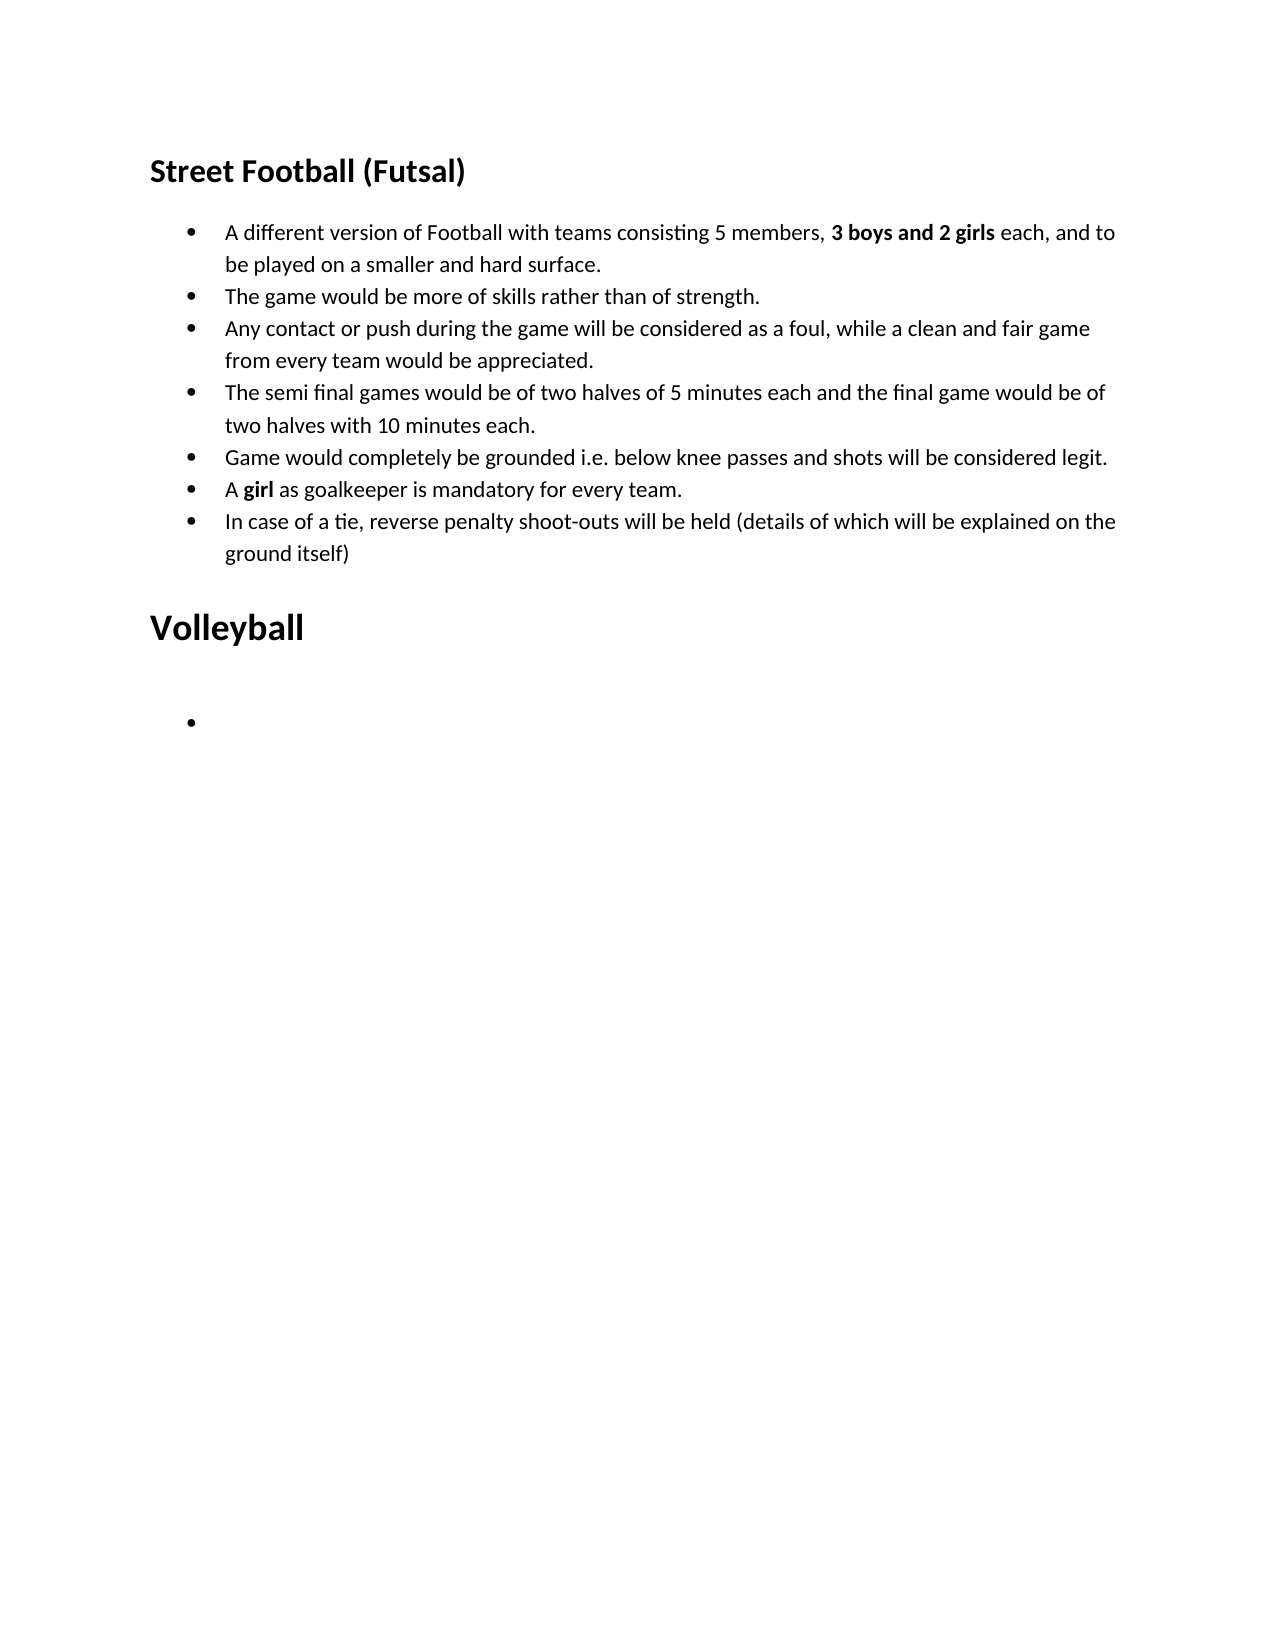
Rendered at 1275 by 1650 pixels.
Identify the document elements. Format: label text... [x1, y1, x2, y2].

list Game would completely be grounded i.e. below knee passes and shots will be considered legit. [187, 443, 1125, 471]
list Volleyball [150, 604, 1125, 650]
list Any contact or push during the game will be considered as a foul, while a clean and fair game from every team would be appreciated. [187, 314, 1125, 374]
list A girl as goalkeeper is mandatory for every team. [187, 475, 1125, 503]
list The game would be more of skills rather than of strength. [187, 282, 1125, 310]
list In case of a tie, reverse penalty shoot-outs will be held (details of which will be explained on the ground itself) [187, 507, 1125, 567]
list A different version of Football with teams consisting 5 members, 3 boys and 2 girls each, and to be played on a smaller and hard surface. [187, 218, 1125, 278]
list The semi final games would be of two halves of 5 minutes each and the final game would be of two halves with 10 minutes each. [187, 378, 1125, 439]
text Street Football (Futsal) [150, 150, 1125, 191]
